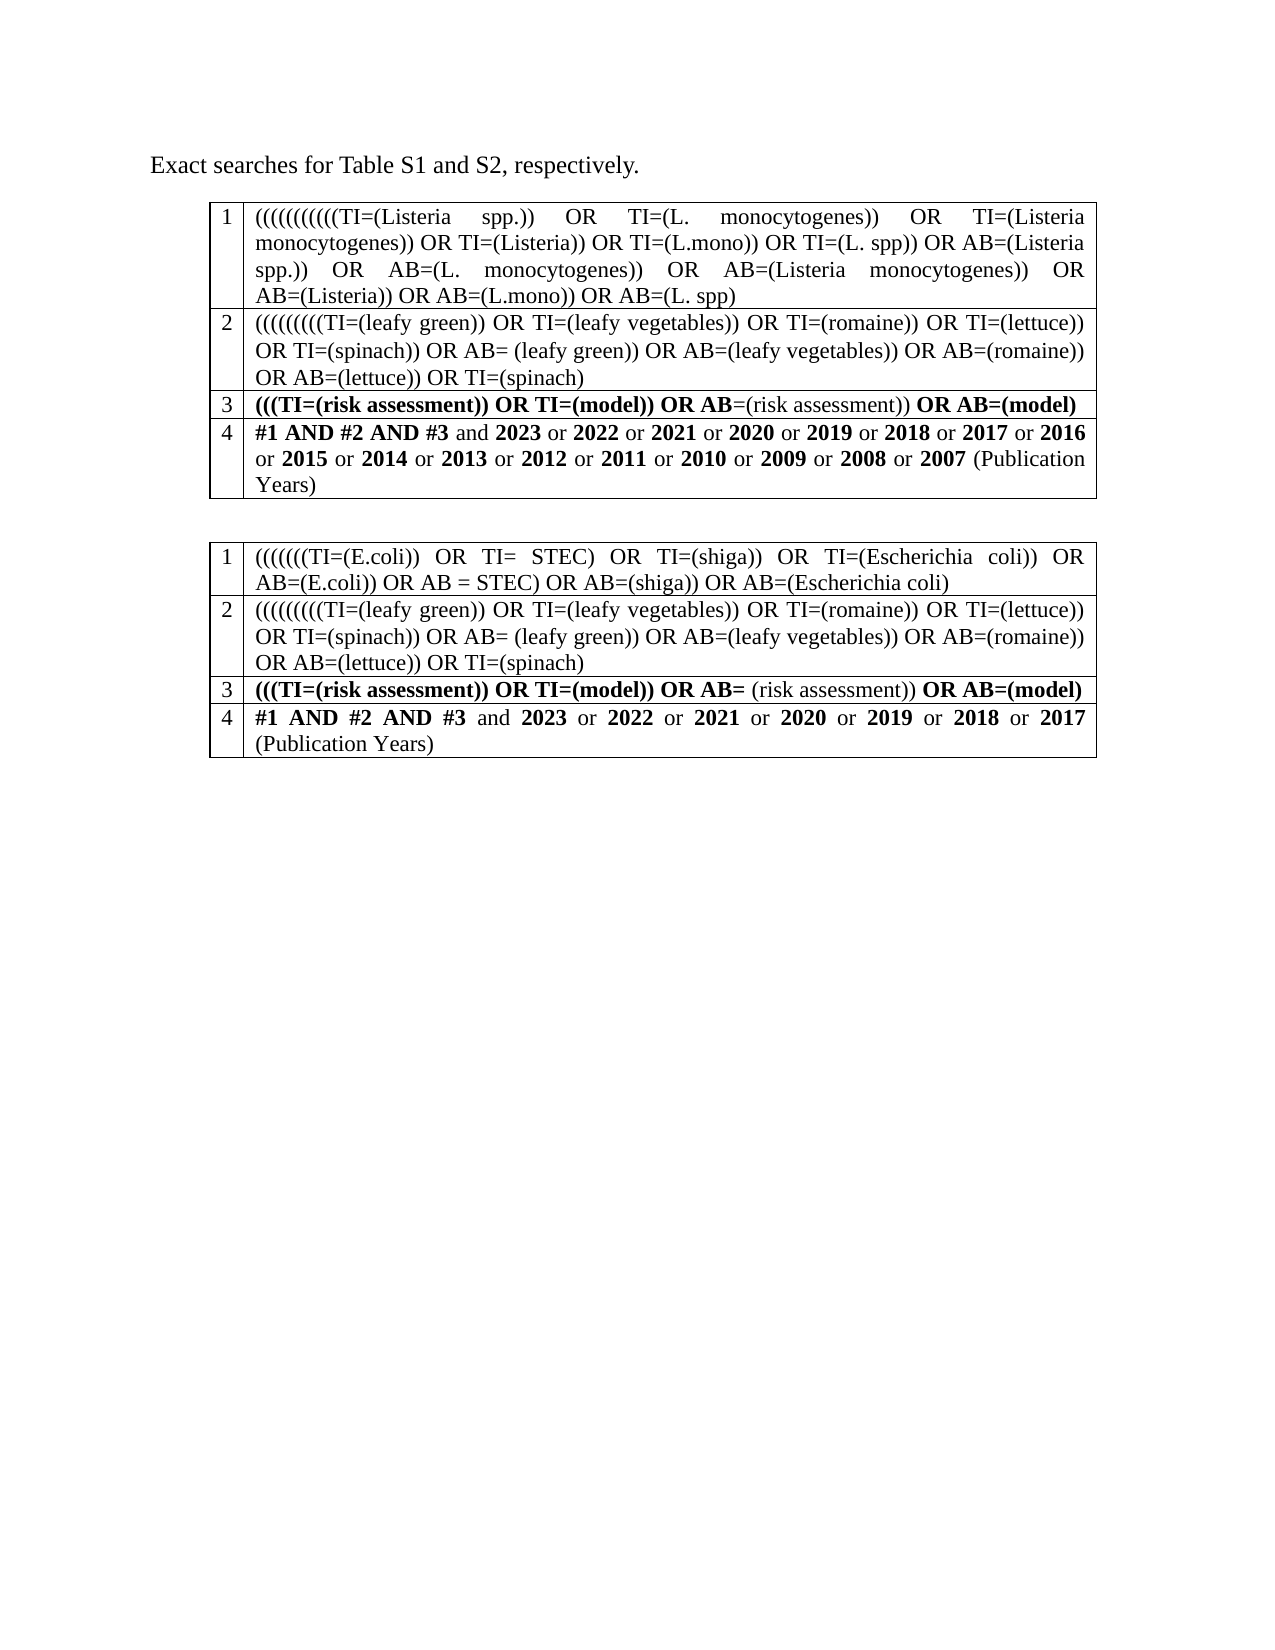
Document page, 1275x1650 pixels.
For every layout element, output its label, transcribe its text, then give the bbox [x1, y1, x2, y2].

table_cell (((((((((TI=(leafy green)) OR TI=(leafy vegetables)) OR TI=(romaine)) OR TI=(lettuce)) OR TI=(spinach)) OR AB= (leafy green)) OR AB=(leafy vegetables)) OR AB=(romaine)) OR AB=(lettuce)) OR TI=(spinach) [244, 309, 1096, 390]
table_cell (((TI=(risk assessment)) OR TI=(model)) OR AB=(risk assessment)) OR AB=(model) [244, 391, 1096, 417]
table_header 1 [211, 543, 243, 595]
table_cell 2 [211, 309, 243, 390]
table_cell 2 [211, 596, 243, 676]
table_cell #1 AND #2 AND #3 and 2023 or 2022 or 2021 or 2020 or 2019 or 2018 or 2017 or 2016 or 2015 or 2014 or 2013 or 2012 or 2011 or 2010 or 2009 or 2008 or 2007 (Publication Years) [244, 419, 1096, 498]
table_header 1 [211, 203, 243, 308]
table_cell 3 [211, 391, 243, 417]
table_cell (((((((((TI=(leafy green)) OR TI=(leafy vegetables)) OR TI=(romaine)) OR TI=(lettuce)) OR TI=(spinach)) OR AB= (leafy green)) OR AB=(leafy vegetables)) OR AB=(romaine)) OR AB=(lettuce)) OR TI=(spinach) [244, 596, 1096, 676]
table_cell (((TI=(risk assessment)) OR TI=(model)) OR AB= (risk assessment)) OR AB=(model) [244, 677, 1096, 703]
table_cell 3 [211, 677, 243, 703]
text Exact searches for Table S1 and S2, respectively. [150, 150, 1125, 179]
table_cell #1 AND #2 AND #3 and 2023 or 2022 or 2021 or 2020 or 2019 or 2018 or 2017 (Publication Years) [244, 704, 1096, 757]
table_header (((((((TI=(E.coli)) OR TI= STEC) OR TI=(shiga)) OR TI=(Escherichia coli)) OR AB=(E.coli)) OR AB = STEC) OR AB=(shiga)) OR AB=(Escherichia coli) [244, 543, 1096, 595]
table_cell 4 [211, 704, 243, 757]
table_header (((((((((((TI=(Listeria spp.)) OR TI=(L. monocytogenes)) OR TI=(Listeria monocytogenes)) OR TI=(Listeria)) OR TI=(L.mono)) OR TI=(L. spp)) OR AB=(Listeria spp.)) OR AB=(L. monocytogenes)) OR AB=(Listeria monocytogenes)) OR AB=(Listeria)) OR AB=(L.mono)) OR AB=(L. spp) [244, 203, 1096, 308]
table_cell 4 [211, 419, 243, 498]
